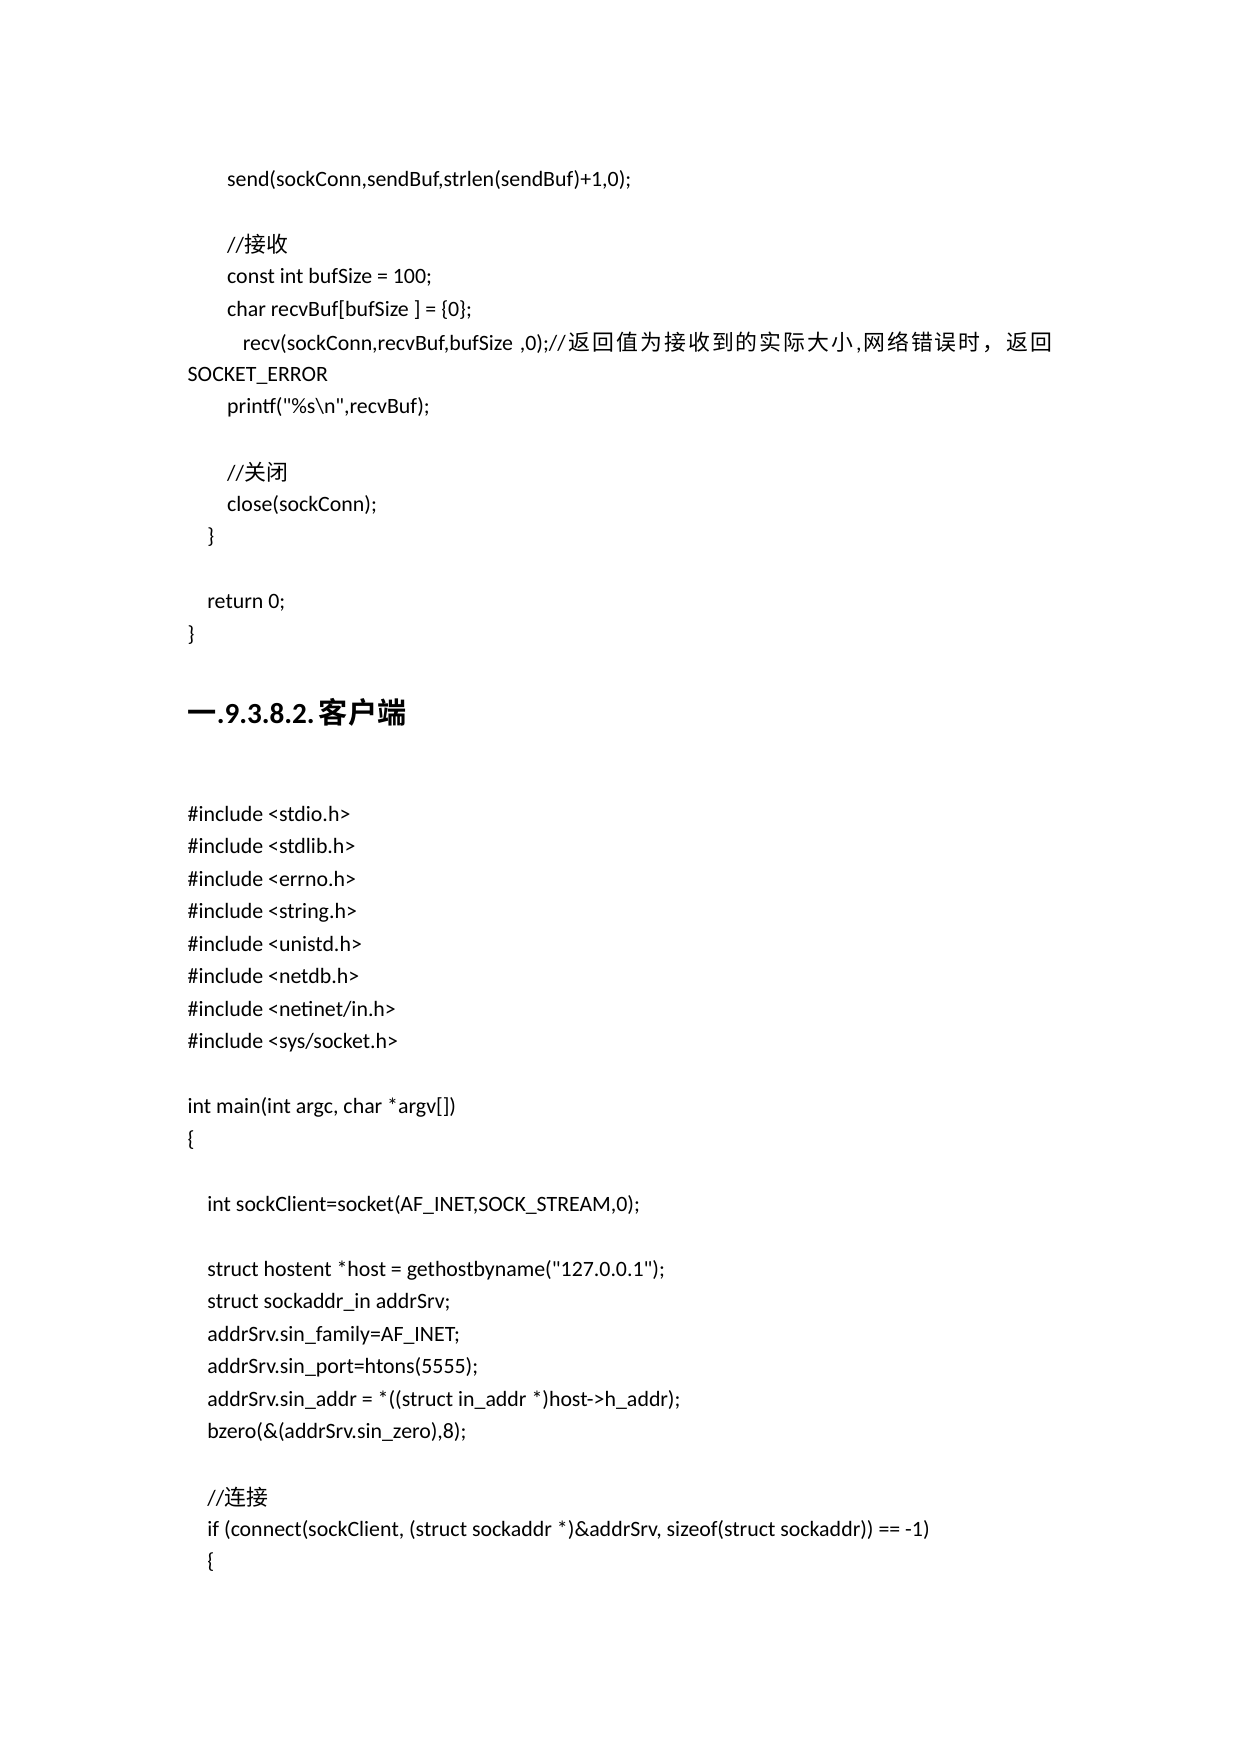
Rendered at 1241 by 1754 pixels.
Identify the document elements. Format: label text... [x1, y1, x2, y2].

text #include <stdio.h> [187, 797, 1053, 829]
text bzero(&(addrSrv.sin_zero),8); [187, 1414, 1053, 1447]
text printf("%s\n",recvBuf); [187, 389, 1053, 422]
text #include <stdlib.h> [187, 829, 1053, 862]
text #include <unistd.h> [187, 927, 1053, 959]
text } [187, 617, 1053, 649]
text #include <sys/socket.h> [187, 1024, 1053, 1057]
text char recvBuf[bufSize ] = {0}; [187, 292, 1053, 324]
text int main(int argc, char *argv[]) [187, 1089, 1053, 1122]
text close(sockConn); [187, 487, 1053, 519]
text return 0; [187, 584, 1053, 617]
text #include <netdb.h> [187, 959, 1053, 992]
text addrSrv.sin_port=htons(5555); [187, 1349, 1053, 1382]
text recv(sockConn,recvBuf,bufSize ,0);//返回值为接收到的实际大小,网络错误时，返回SOCKET_ERROR [187, 324, 1053, 389]
text } [187, 519, 1053, 552]
text addrSrv.sin_addr = *((struct in_addr *)host->h_addr); [187, 1382, 1053, 1414]
text addrSrv.sin_family=AF_INET; [187, 1317, 1053, 1349]
text //接收 [187, 227, 1053, 259]
text struct hostent *host = gethostbyname("127.0.0.1"); [187, 1252, 1053, 1284]
text { [187, 1122, 1053, 1154]
text #include <string.h> [187, 894, 1053, 927]
text { [187, 1544, 1053, 1577]
text #include <errno.h> [187, 862, 1053, 894]
text struct sockaddr_in addrSrv; [187, 1284, 1053, 1317]
text send(sockConn,sendBuf,strlen(sendBuf)+1,0); [187, 162, 1053, 194]
text //关闭 [187, 454, 1053, 487]
text const int bufSize = 100; [187, 259, 1053, 292]
text #include <netinet/in.h> [187, 992, 1053, 1024]
subtitle 客户端 [187, 679, 1053, 744]
text int sockClient=socket(AF_INET,SOCK_STREAM,0); [187, 1187, 1053, 1219]
text if (connect(sockClient, (struct sockaddr *)&addrSrv, sizeof(struct sockaddr)) == -1) [187, 1512, 1053, 1544]
text //连接 [187, 1479, 1053, 1512]
